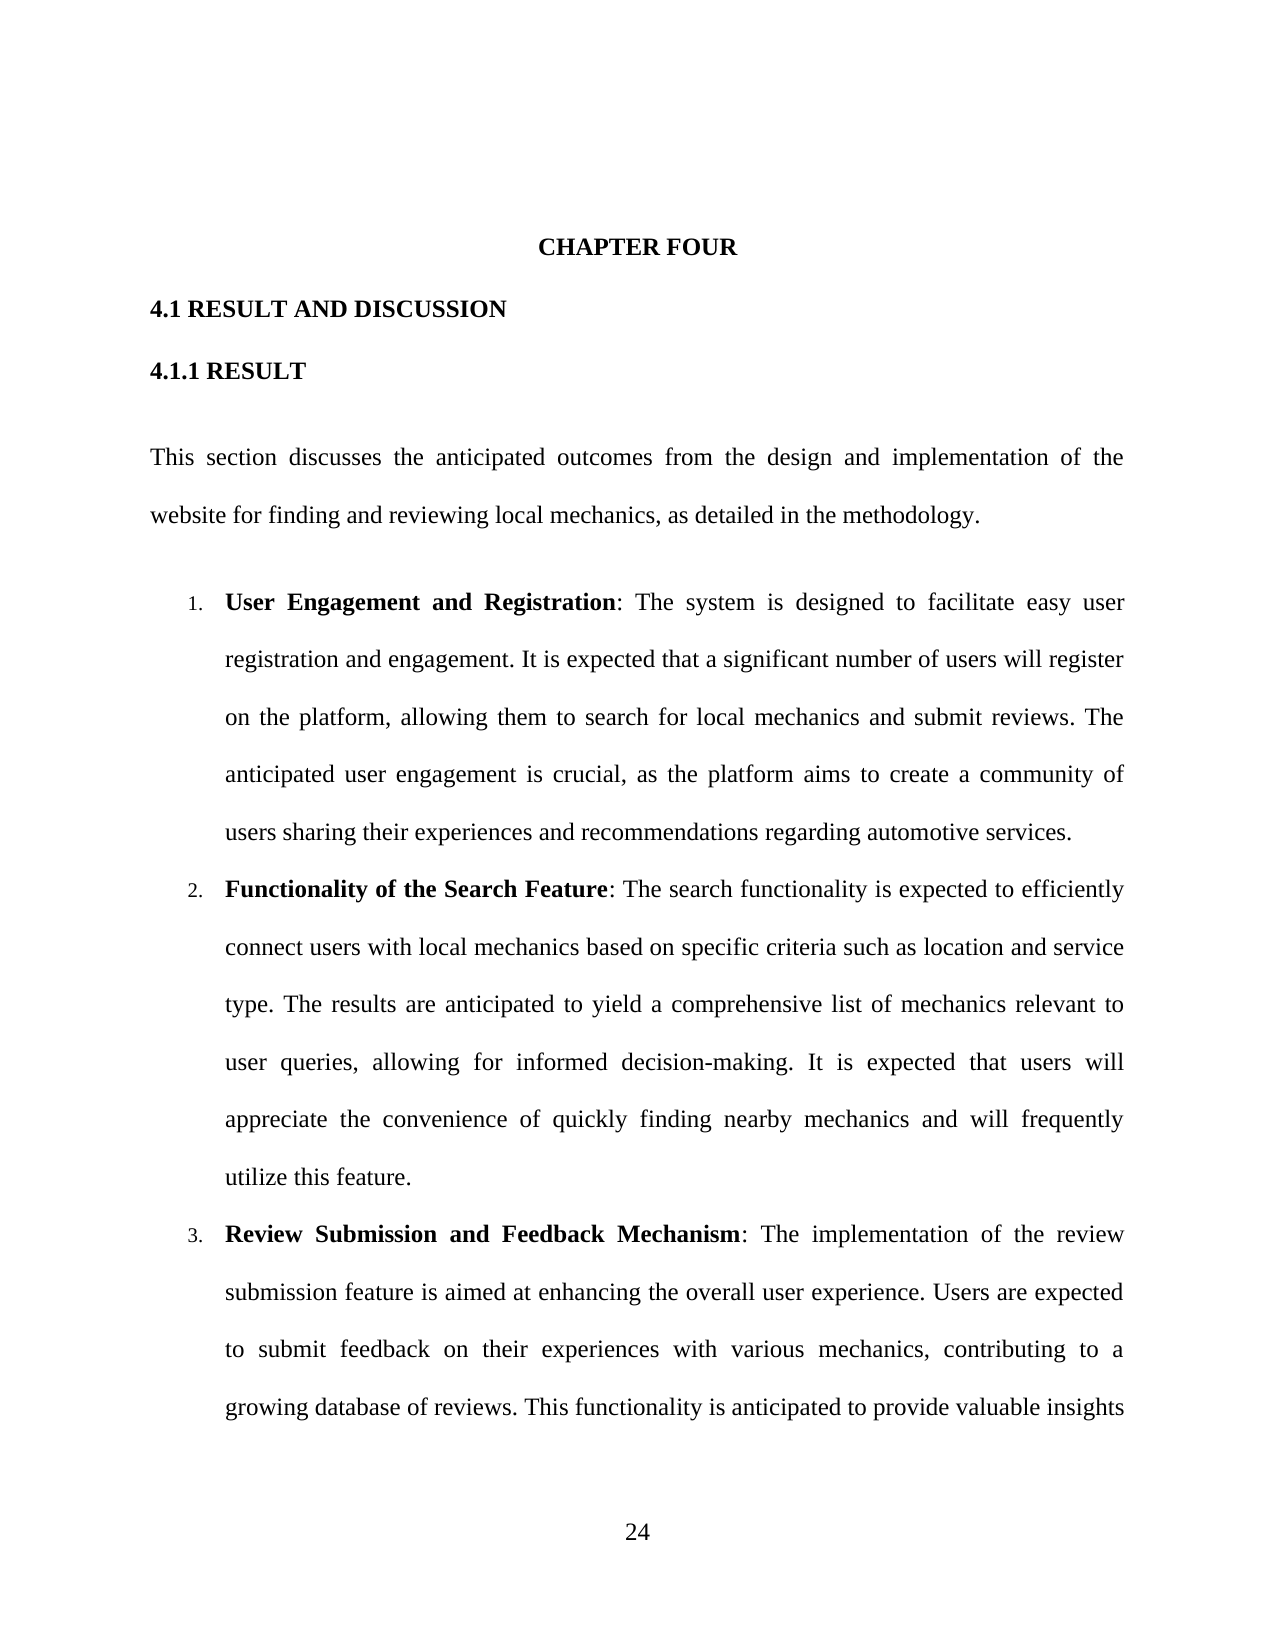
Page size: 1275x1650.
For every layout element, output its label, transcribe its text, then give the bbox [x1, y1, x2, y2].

list Functionality of the Search Feature: The search functionality is expected to efficiently connect users with local mechanics based on specific criteria such as location and service type. The results are anticipated to yield a comprehensive list of mechanics relevant to user queries, allowing for informed decision-making. It is expected that users will appreciate the convenience of quickly finding nearby mechanics and will frequently utilize this feature. [187, 874, 1125, 1190]
text This section discusses the anticipated outcomes from the design and implementation of the website for finding and reviewing local mechanics, as detailed in the methodology. [150, 442, 1125, 529]
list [187, 1219, 1125, 1420]
subtitle 4.1.1 RESULT [150, 356, 1125, 384]
subtitle CHAPTER FOUR [150, 232, 1125, 261]
list User Engagement and Registration: The system is designed to facilitate easy user registration and engagement. It is expected that a significant number of users will register on the platform, allowing them to search for local mechanics and submit reviews. The anticipated user engagement is crucial, as the platform aims to create a community of users sharing their experiences and recommendations regarding automotive services. [187, 587, 1125, 845]
subtitle 4.1 RESULT AND DISCUSSION [150, 294, 1125, 323]
